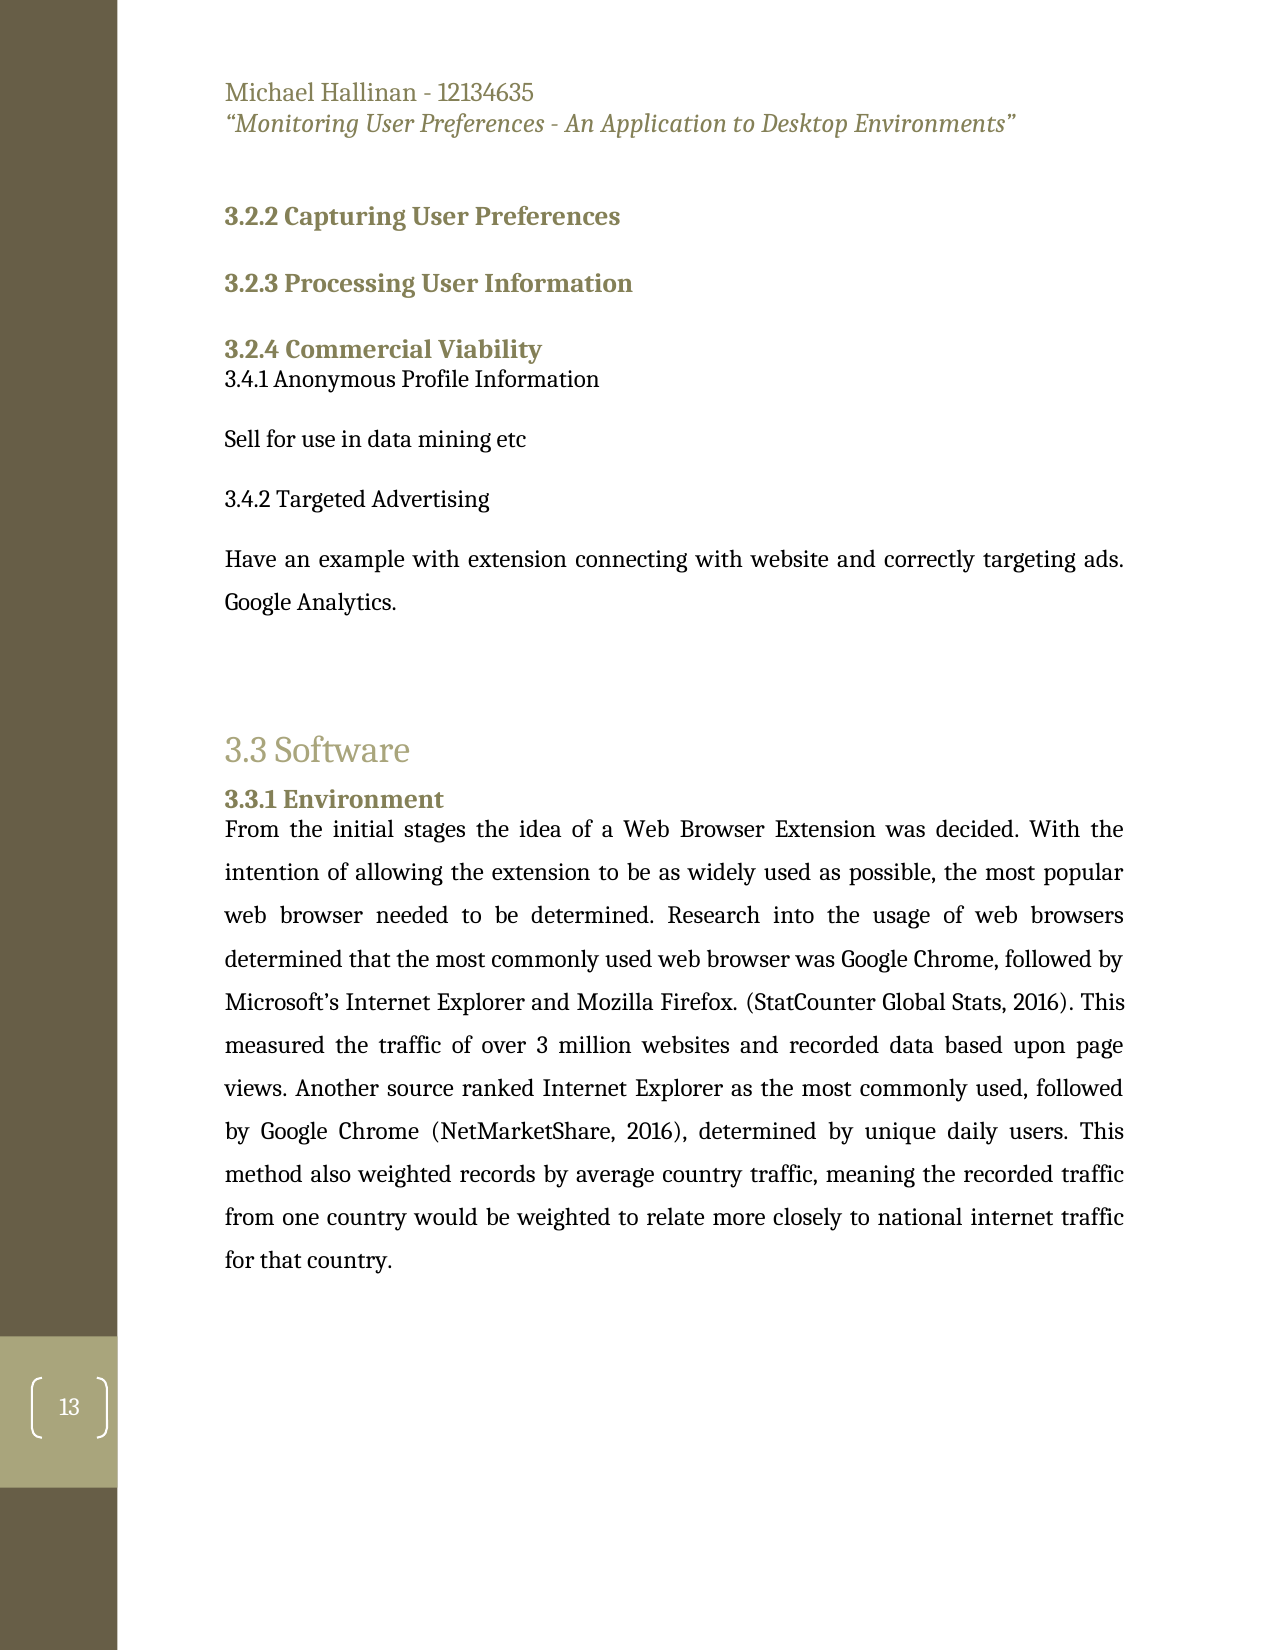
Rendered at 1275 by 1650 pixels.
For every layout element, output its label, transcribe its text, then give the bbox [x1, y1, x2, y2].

subtitle 3.2.4 Commercial Viability [224, 334, 1125, 365]
text Sell for use in data mining etc [224, 425, 1125, 454]
subtitle 3.3 Software [224, 728, 1125, 771]
text From the initial stages the idea of a Web Browser Extension was decided. With the intention of allowing the extension to be as widely used as possible, the most popular web browser needed to be determined. Research into the usage of web browsers determined that the most commonly used web browser was Google Chrome, followed by Microsoft’s Internet Explorer and Mozilla Firefox. . This measured the traffic of over 3 million websites and recorded data based upon page views. Another source ranked Internet Explorer as the most commonly used, followed by Google Chrome , determined by unique daily users. This method also weighted records by average country traffic, meaning the recorded traffic from one country would be weighted to relate more closely to national internet traffic for that country. [224, 815, 1125, 1275]
subtitle 3.2.3 Processing User Information [224, 268, 1125, 299]
subtitle 3.3.1 Environment [224, 784, 1125, 815]
subtitle 3.2.2 Capturing User Preferences [224, 201, 1125, 232]
text Have an example with extension connecting with website and correctly targeting ads. Google Analytics. [224, 545, 1125, 617]
text 3.4.2 Targeted Advertising [224, 485, 1125, 514]
text 3.4.1 Anonymous Profile Information [224, 365, 1125, 394]
